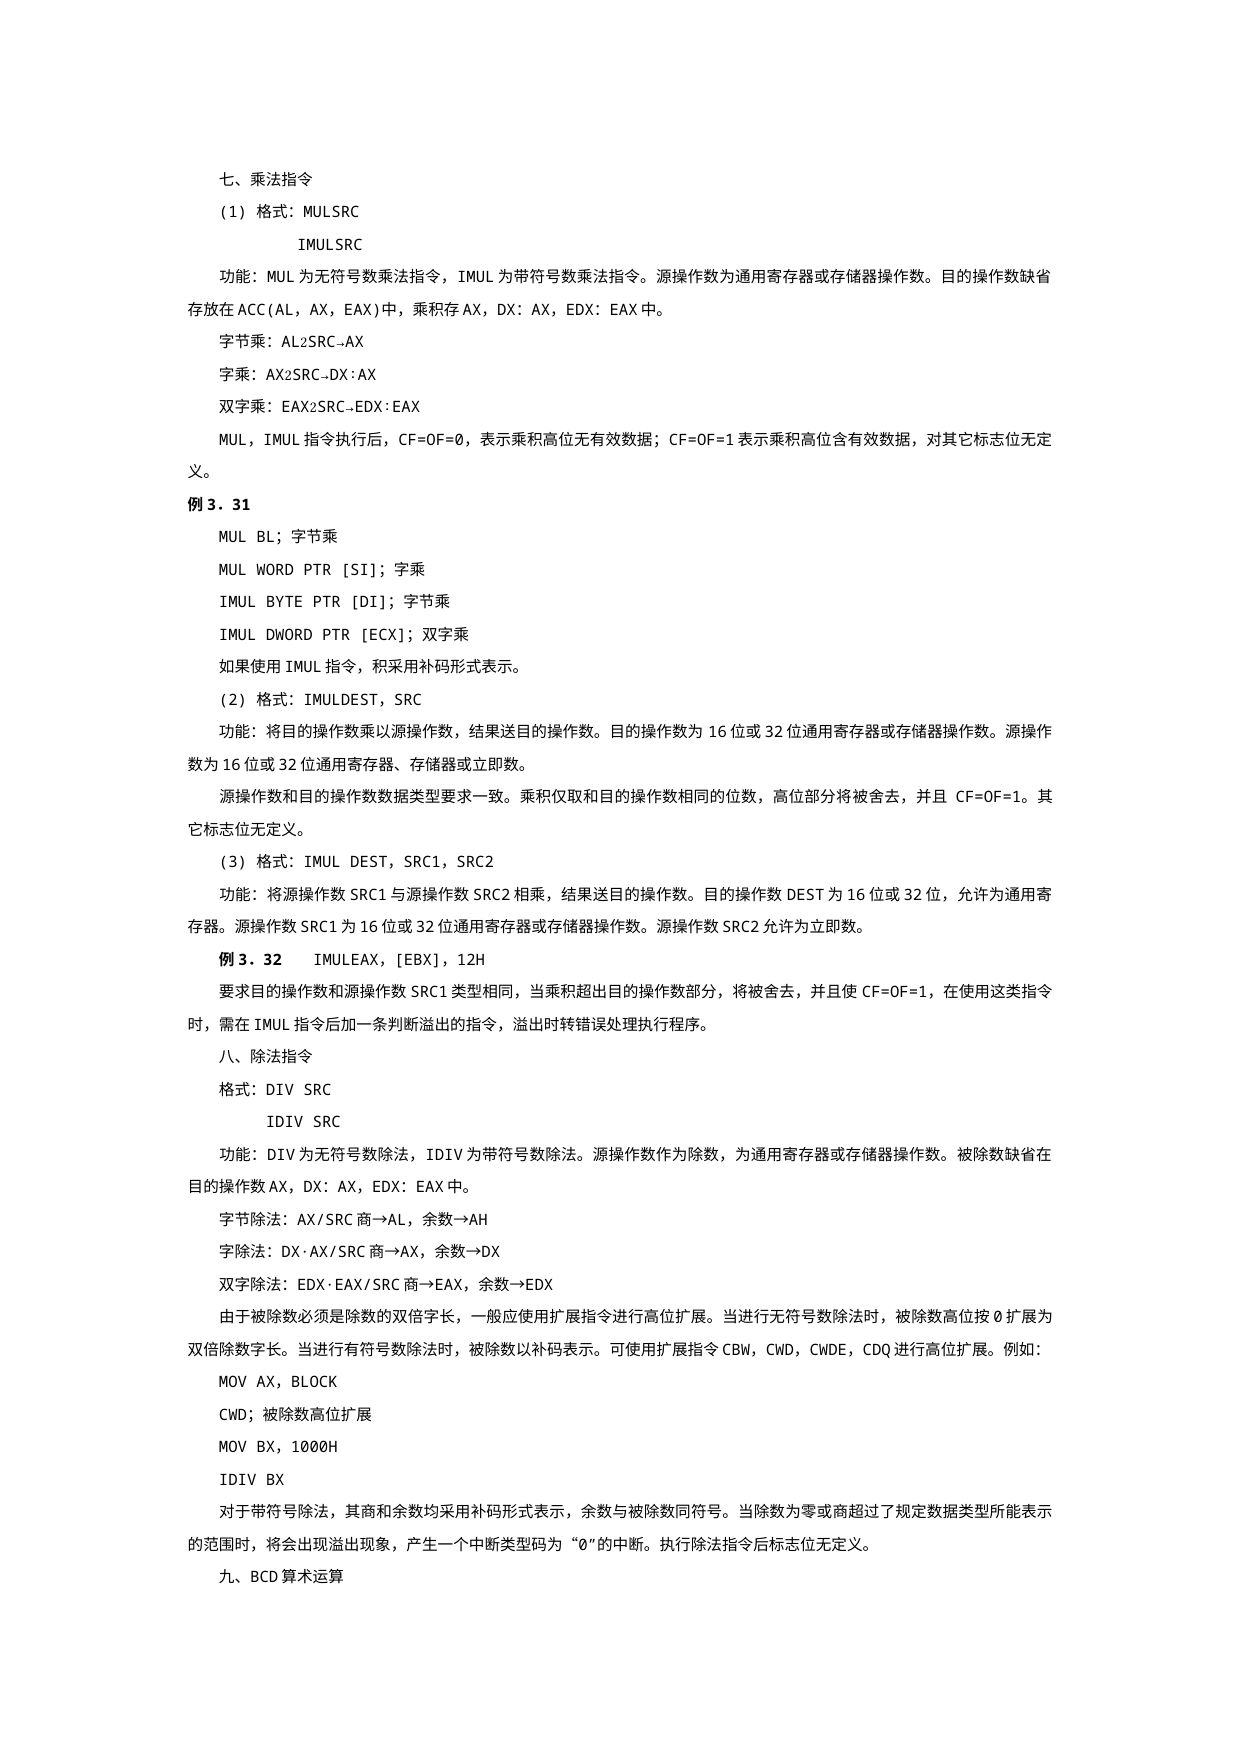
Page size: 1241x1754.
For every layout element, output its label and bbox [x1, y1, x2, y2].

text [187, 162, 1053, 487]
text [187, 487, 1053, 1592]
